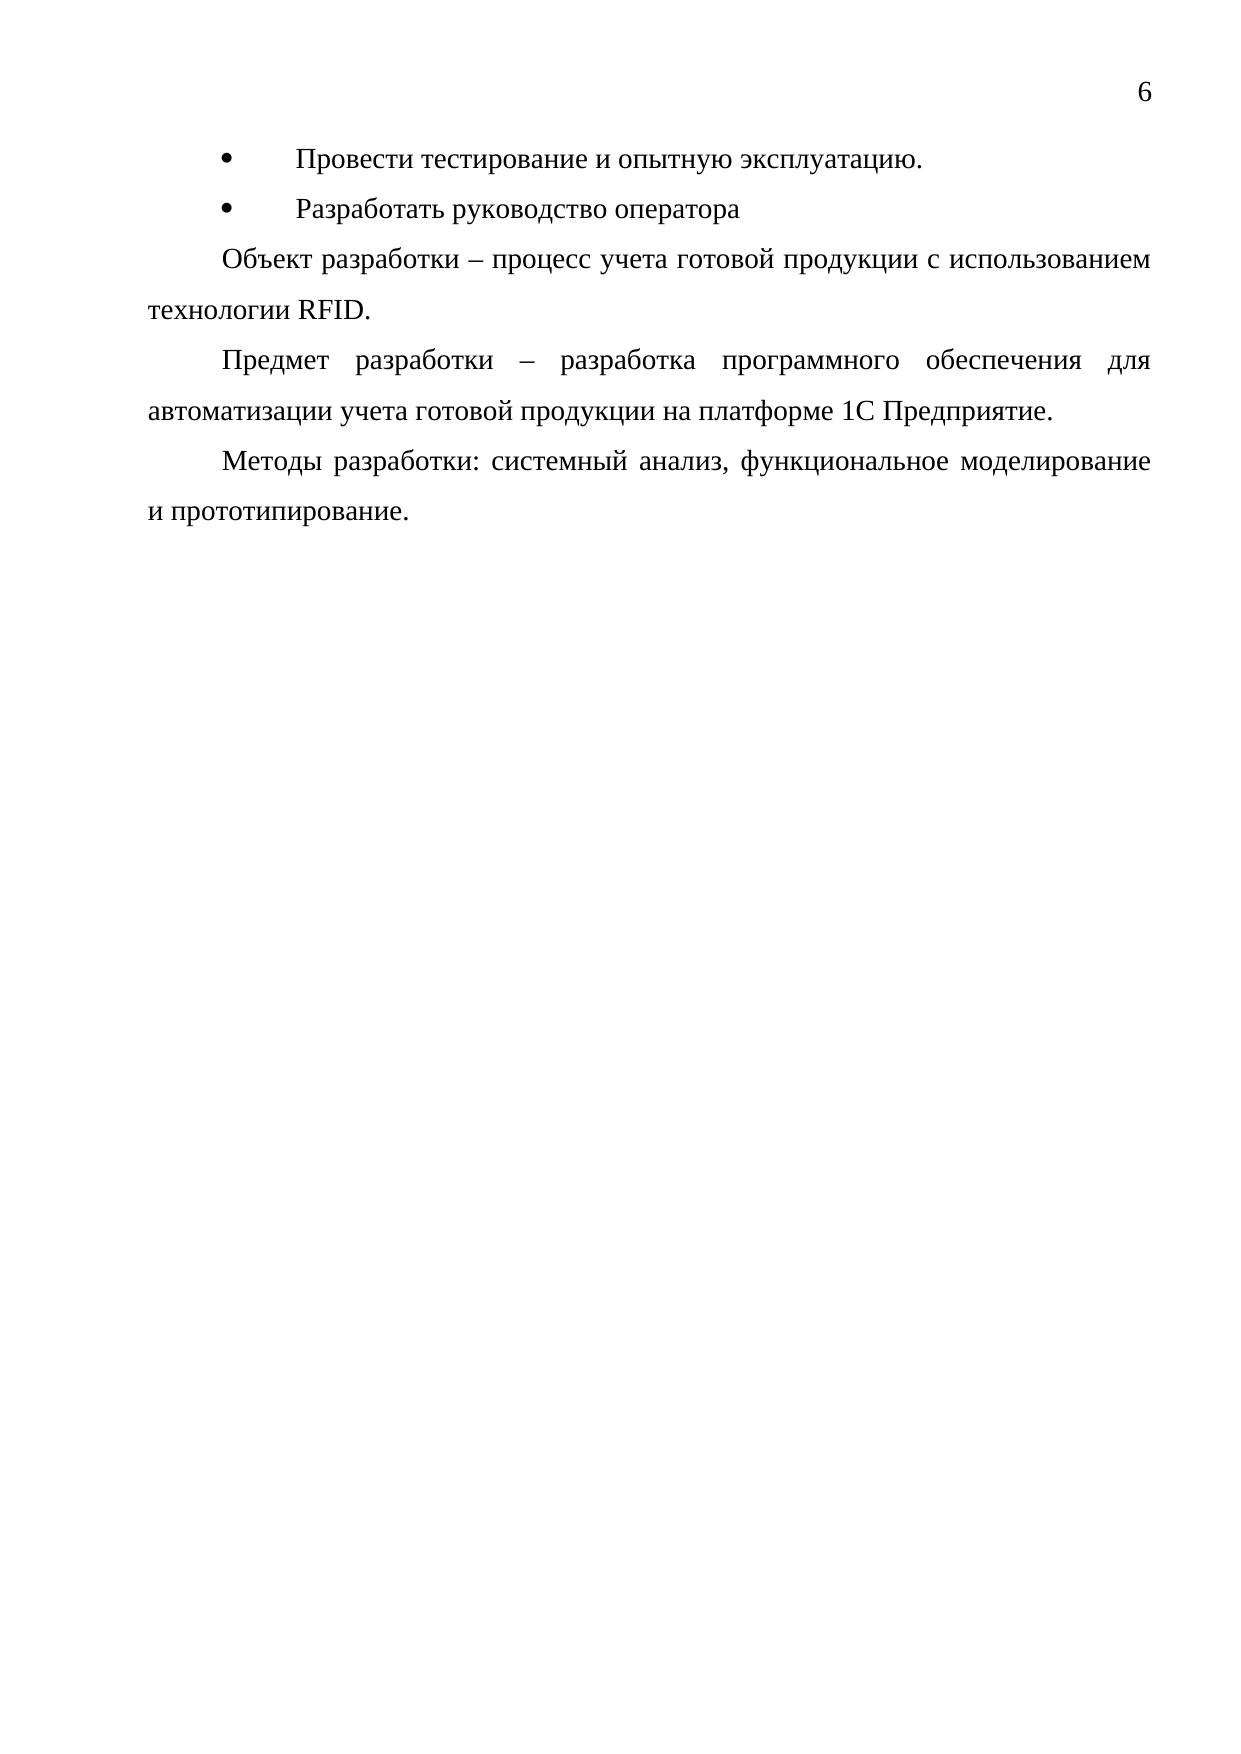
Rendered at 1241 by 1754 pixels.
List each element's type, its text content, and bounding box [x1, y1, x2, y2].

text Объект разработки – процесс учета готовой продукции с использованием технологии RFID. [148, 242, 1152, 326]
text Методы разработки: системный анализ, функциональное моделирование и прототипирование. [148, 443, 1152, 527]
text Предмет разработки – разработка программного обеспечения для автоматизации учета готовой продукции на платформе 1С Предприятие. [148, 342, 1152, 426]
list Разработать руководство оператора [148, 191, 1152, 225]
list Провести тестирование и опытную эксплуатацию. [148, 141, 1152, 174]
